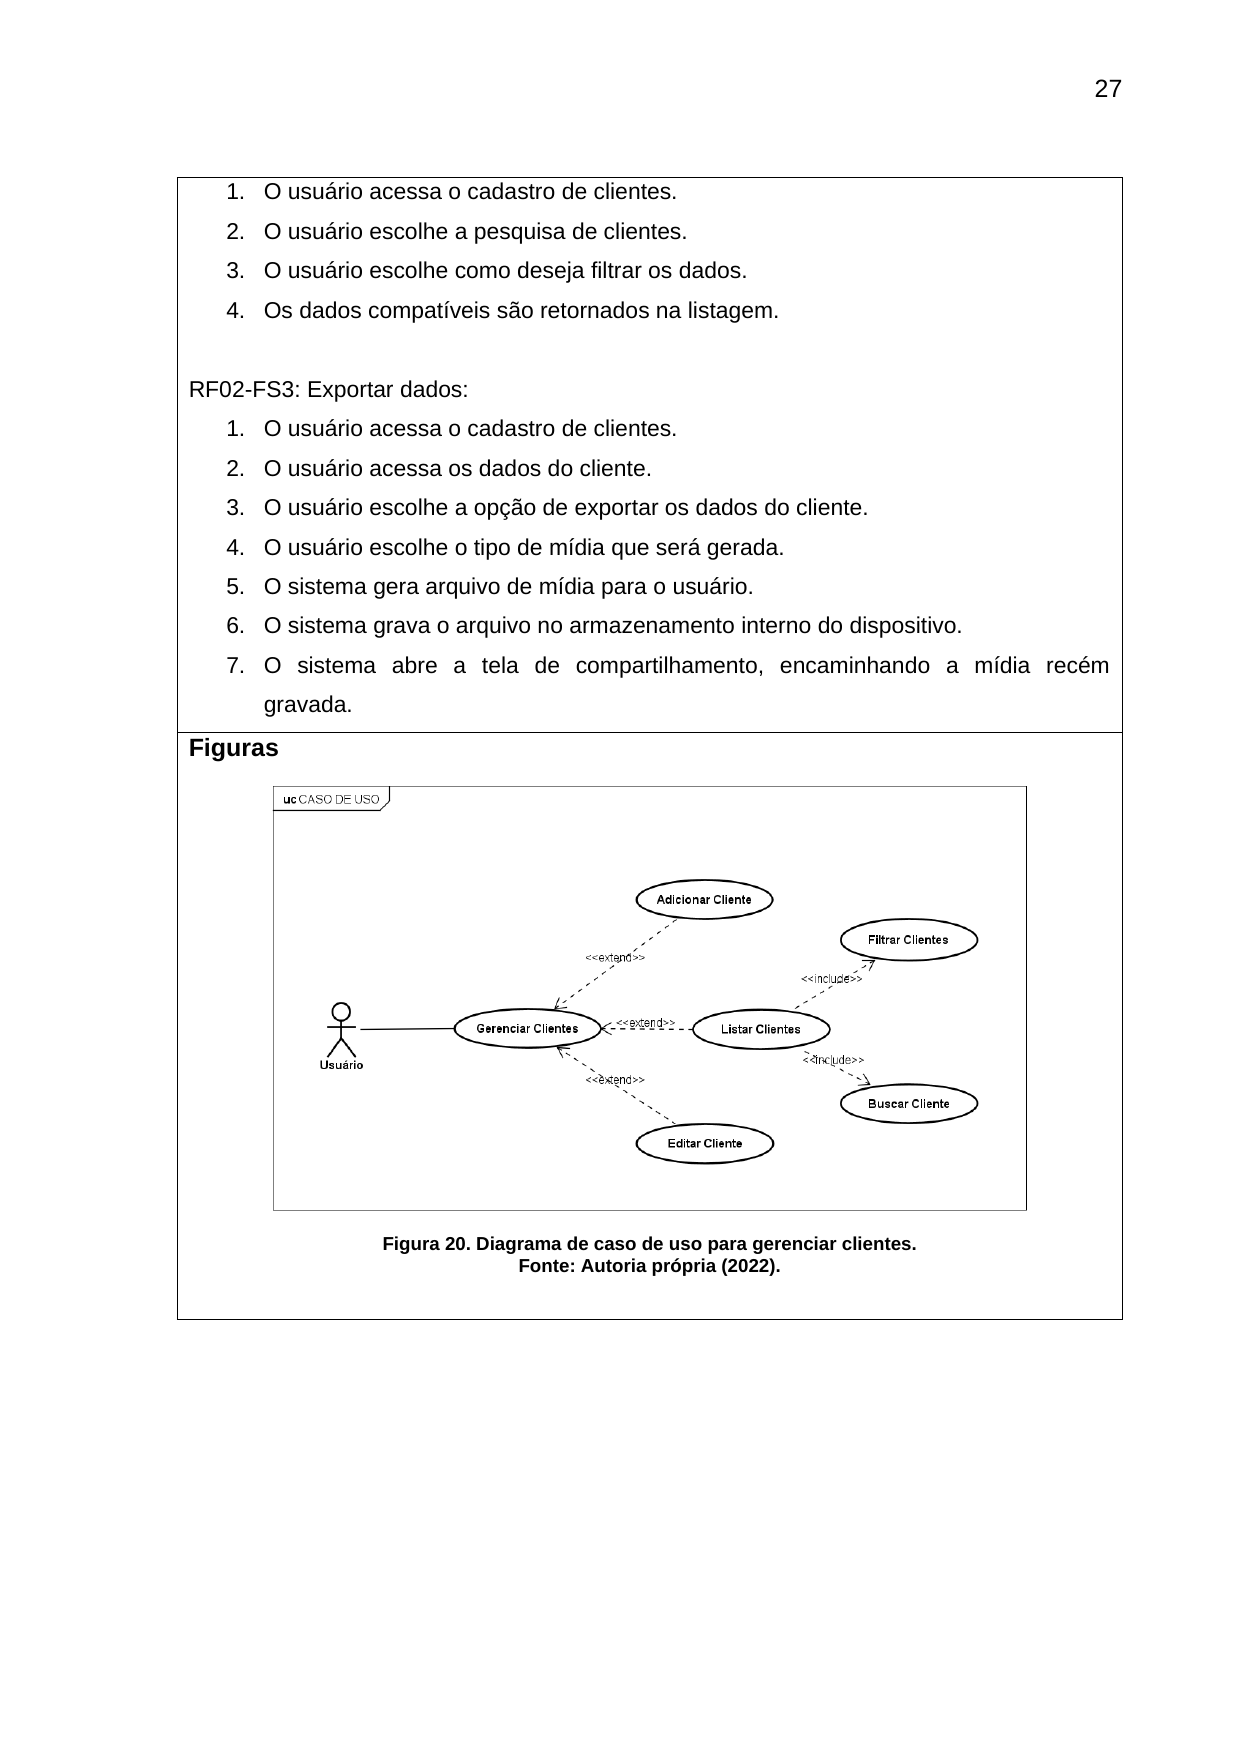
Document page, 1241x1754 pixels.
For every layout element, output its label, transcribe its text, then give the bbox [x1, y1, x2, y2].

picture [263, 776, 1036, 1219]
table_cell Figuras Figura 20. Diagrama de caso de uso para gerenciar clientes. Fonte: Autoria própria (2022). [178, 733, 1122, 1319]
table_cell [178, 178, 1122, 732]
